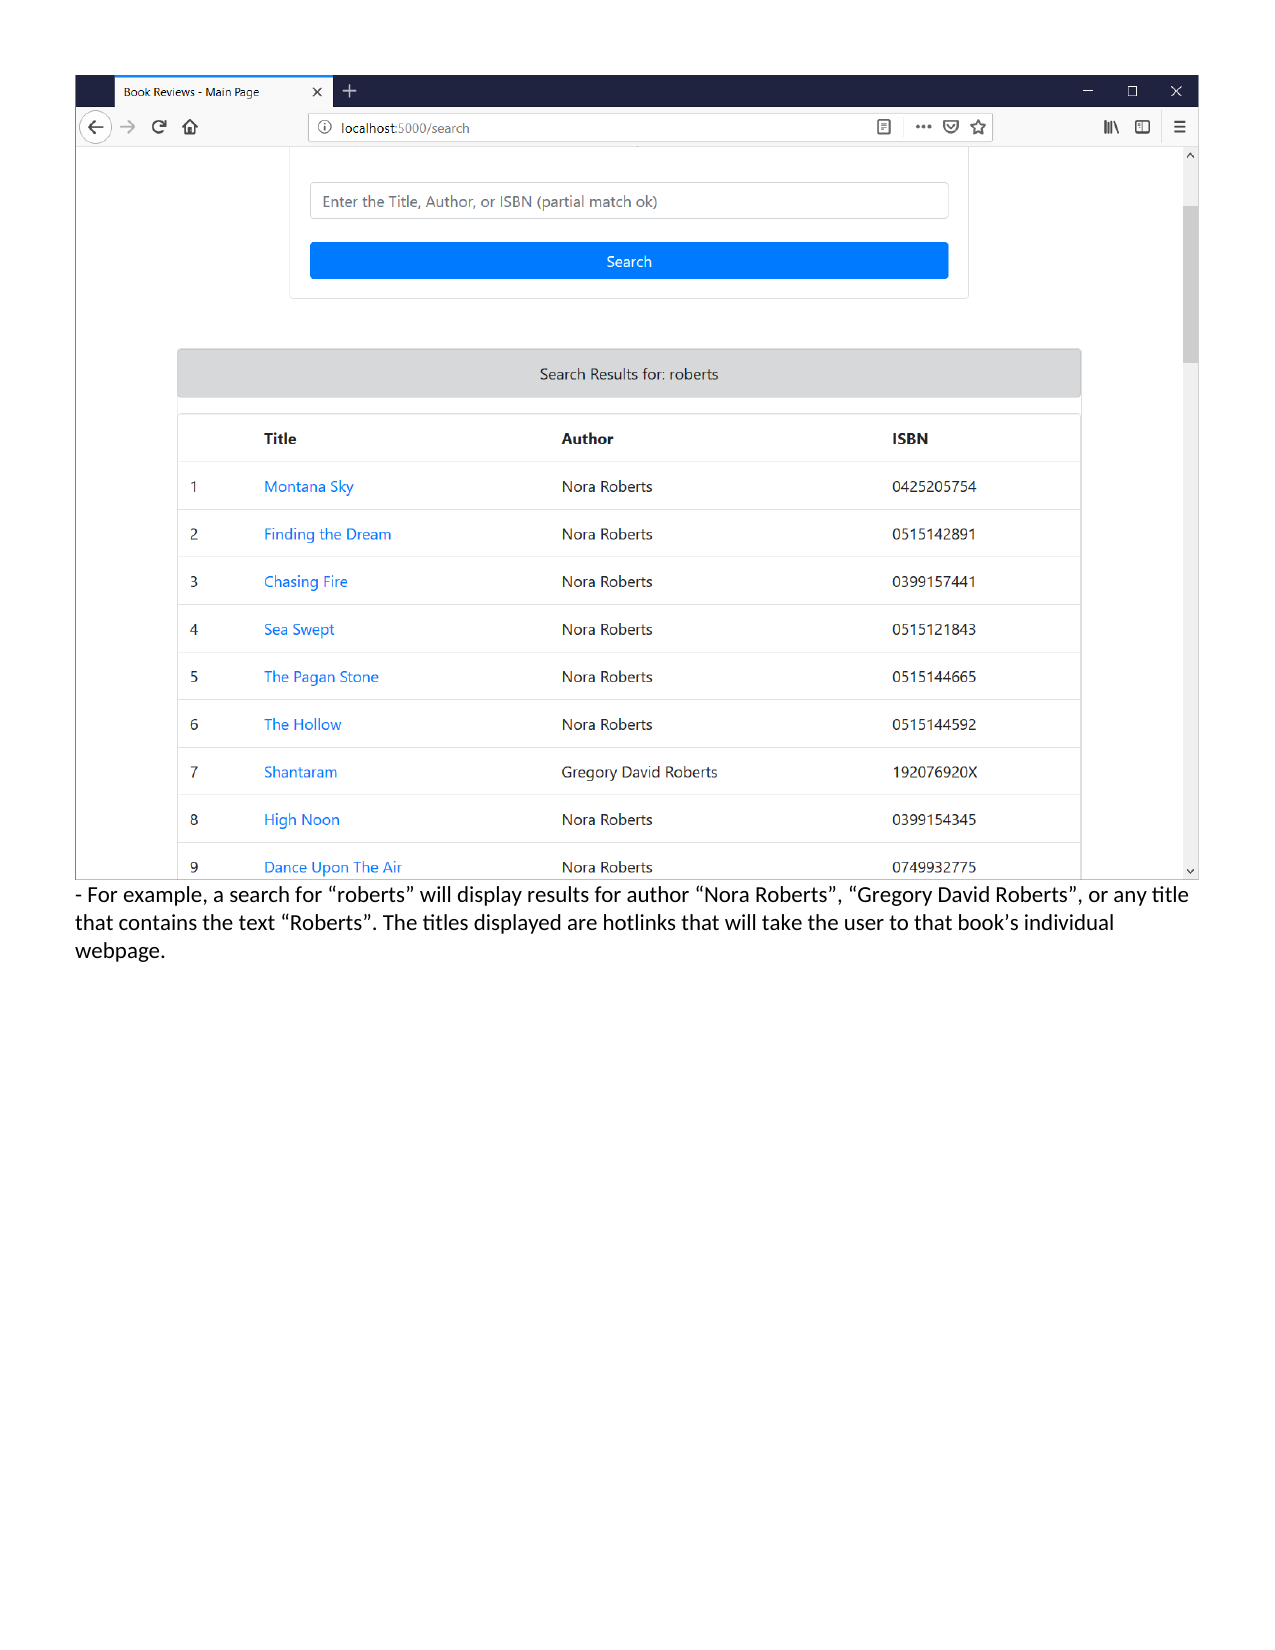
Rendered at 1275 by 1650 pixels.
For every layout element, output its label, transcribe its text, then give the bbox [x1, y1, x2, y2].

picture [75, 75, 1199, 880]
text - For example, a search for “roberts” will display results for author “Nora Roberts”, “Gregory David Roberts”, or any title that contains the text “Roberts”. The titles displayed are hotlinks that will take the user to that book’s individual webpage. [75, 880, 1200, 964]
